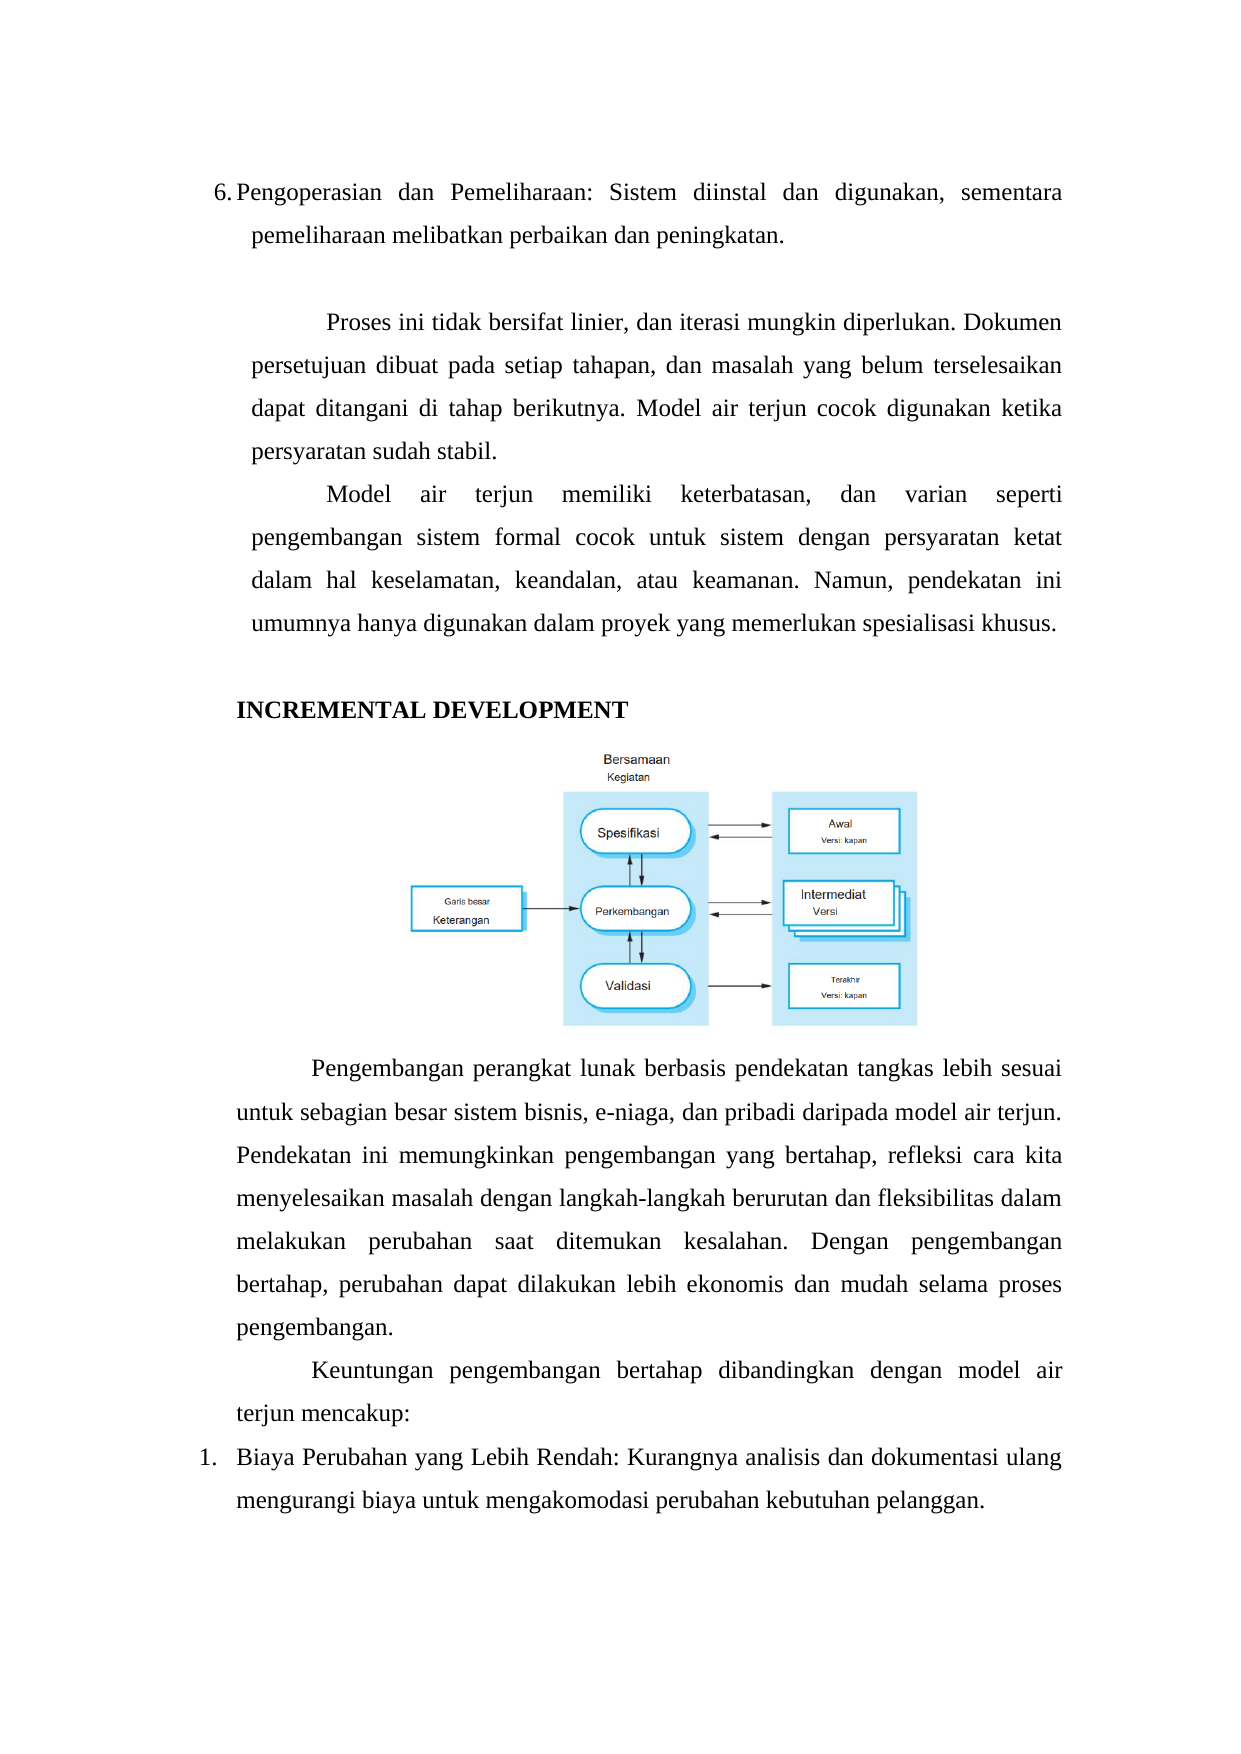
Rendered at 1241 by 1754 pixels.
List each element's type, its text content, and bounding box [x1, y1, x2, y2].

text Keuntungan pengembangan bertahap dibandingkan dengan model air terjun mencakup: [236, 1355, 1063, 1427]
list Biaya Perubahan yang Lebih Rendah: Kurangnya analisis dan dokumentasi ulang mengurangi biaya untuk mengakomodasi perubahan kebutuhan pelanggan. [199, 1442, 1063, 1513]
list Pengoperasian dan Pemeliharaan: Sistem diinstal dan digunakan, sementara pemeliharaan melibatkan perbaikan dan peningkatan. [213, 177, 1063, 249]
list Model air terjun memiliki keterbatasan, dan varian seperti pengembangan sistem formal cocok untuk sistem dengan persyaratan ketat dalam hal keselamatan, keandalan, atau keamanan. Namun, pendekatan ini umumnya hanya digunakan dalam proyek yang memerlukan spesialisasi khusus. [251, 479, 1063, 637]
list INCREMENTAL DEVELOPMENT [236, 695, 1063, 723]
picture [368, 737, 931, 1040]
list Proses ini tidak bersifat linier, dan iterasi mungkin diperlukan. Dokumen persetujuan dibuat pada setiap tahapan, dan masalah yang belum terselesaikan dapat ditangani di tahap berikutnya. Model air terjun cocok digunakan ketika persyaratan sudah stabil. [251, 307, 1063, 465]
text Pengembangan perangkat lunak berbasis pendekatan tangkas lebih sesuai untuk sebagian besar sistem bisnis, e-niaga, dan pribadi daripada model air terjun. Pendekatan ini memungkinkan pengembangan yang bertahap, refleksi cara kita menyelesaikan masalah dengan langkah-langkah berurutan dan fleksibilitas dalam melakukan perubahan saat ditemukan kesalahan. Dengan pengembangan bertahap, perubahan dapat dilakukan lebih ekonomis dan mudah selama proses pengembangan. [236, 1053, 1063, 1341]
